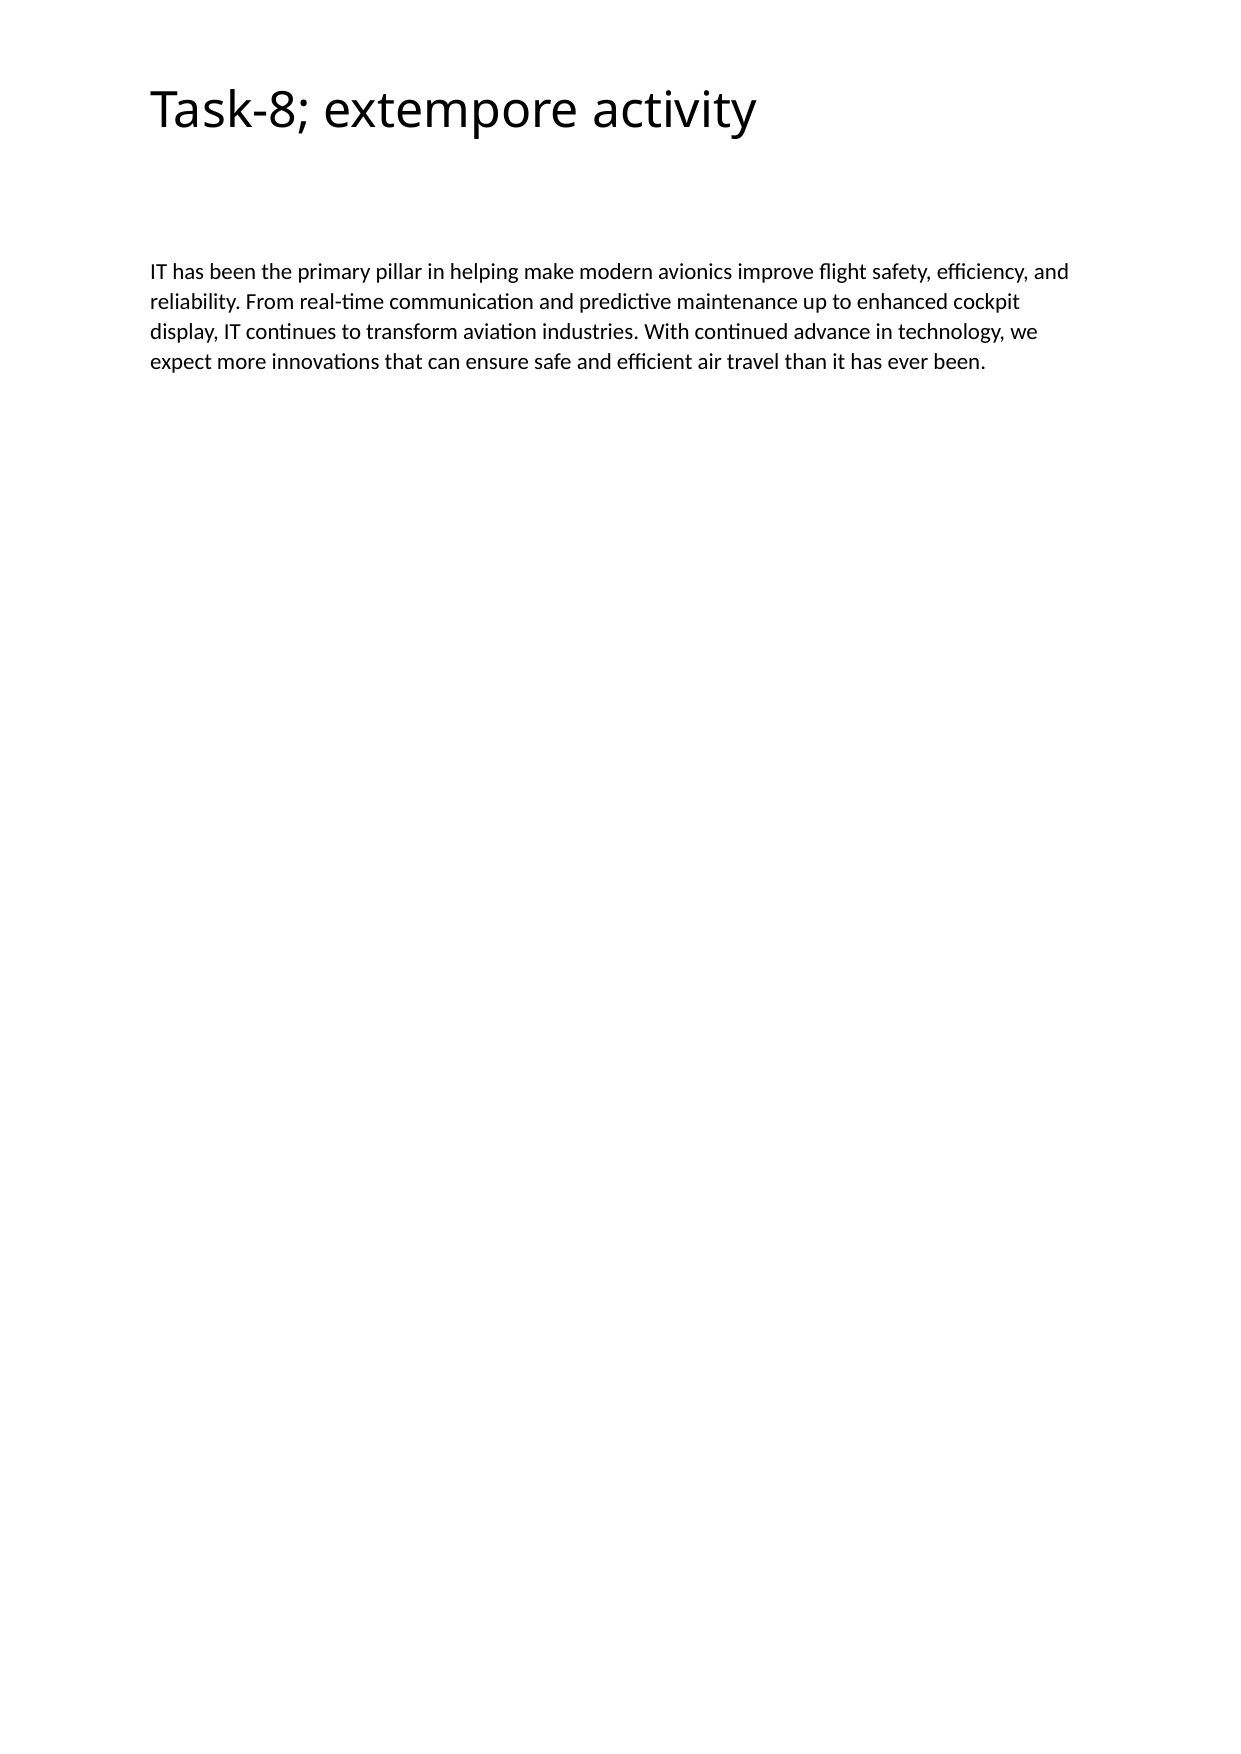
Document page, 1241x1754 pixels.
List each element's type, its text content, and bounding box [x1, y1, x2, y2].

text IT has been the primary pillar in helping make modern avionics improve flight safety, efficiency, and reliability. From real-time communication and predictive maintenance up to enhanced cockpit display, IT continues to transform aviation industries. With continued advance in technology, we expect more innovations that can ensure safe and efficient air travel than it has ever been. [150, 257, 1090, 376]
